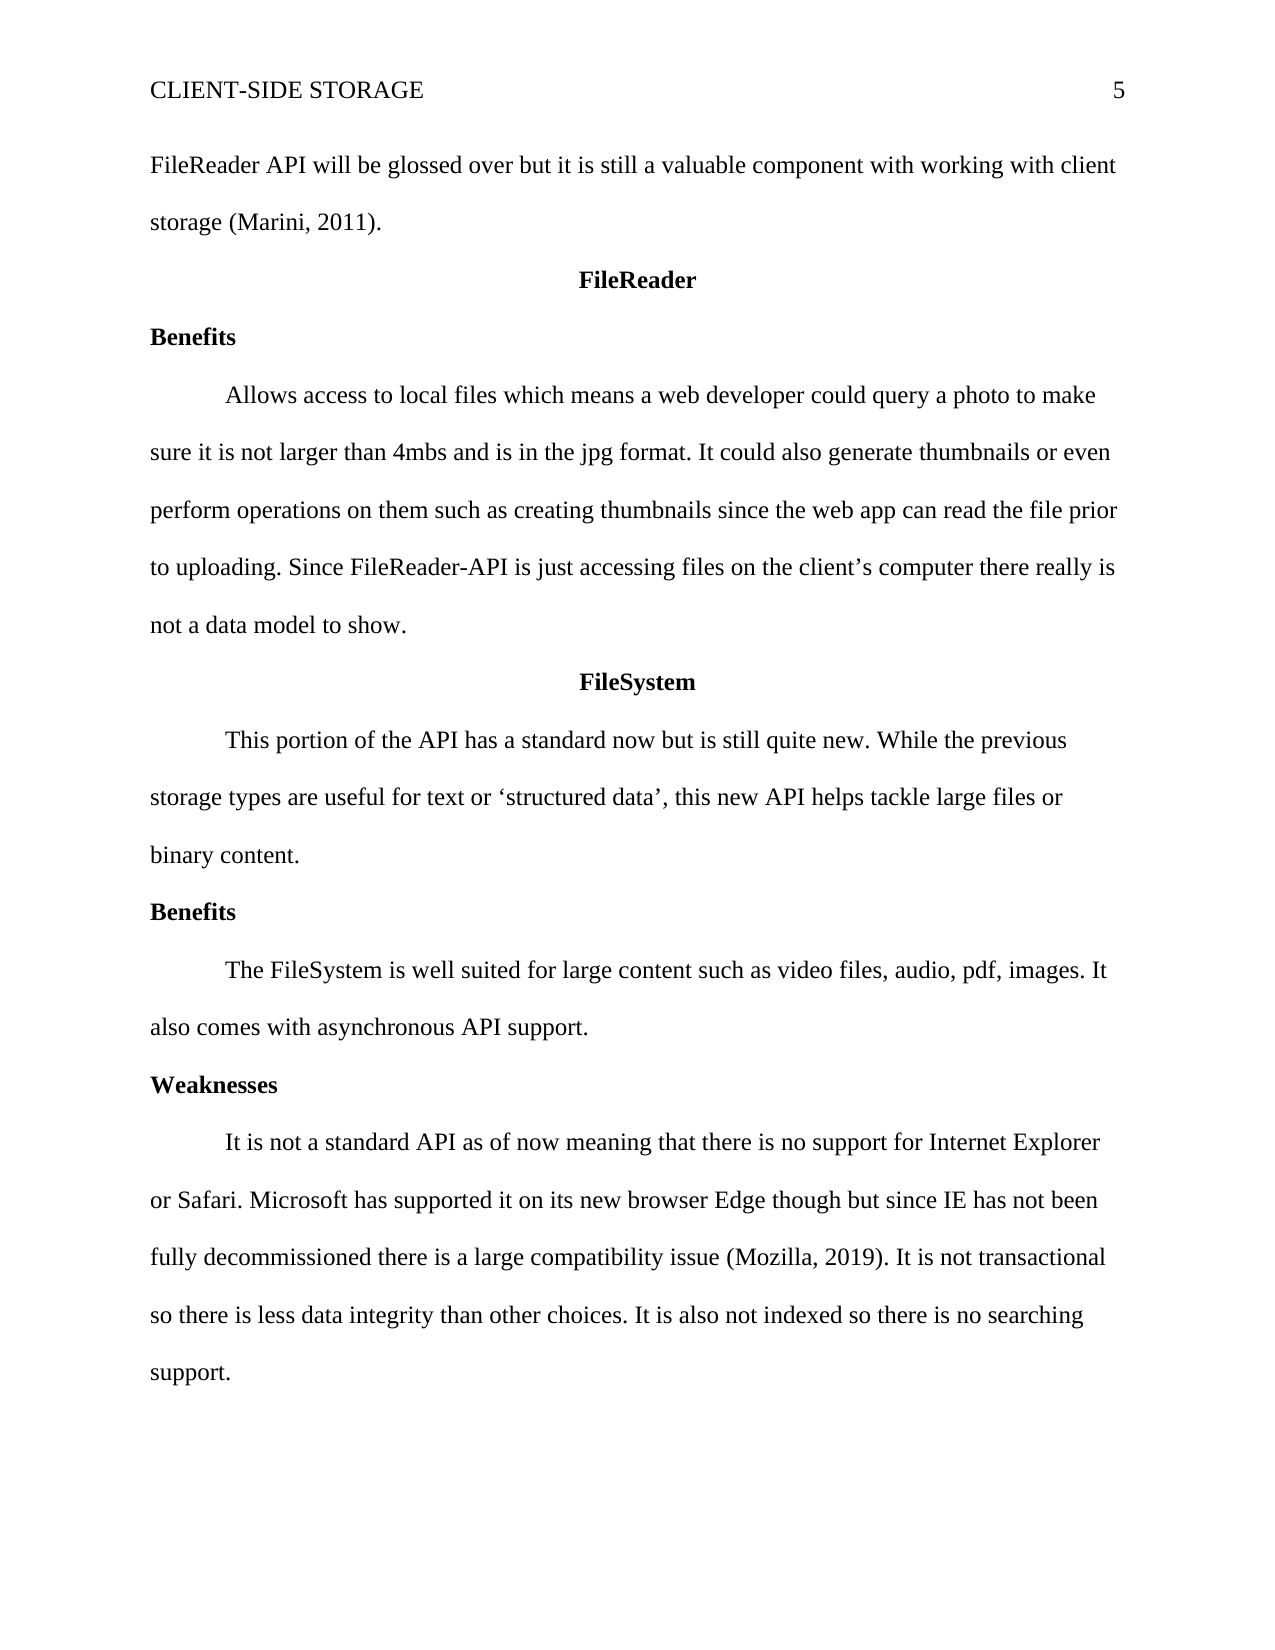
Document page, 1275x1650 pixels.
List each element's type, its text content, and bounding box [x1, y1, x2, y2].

text This portion of the API has a standard now but is still quite new. While the previous storage types are useful for text or ‘structured data’, this new API helps tackle large files or binary content. [150, 725, 1125, 869]
text It is not a standard API as of now meaning that there is no support for Internet Explorer or Safari. Microsoft has supported it on its new browser Edge though but since IE has not been fully decommissioned there is a large compatibility issue . It is not transactional so there is less data integrity than other choices. It is also not indexed so there is no searching support. [150, 1127, 1125, 1386]
text Weaknesses [150, 1070, 1125, 1099]
text FileSystem [150, 667, 1125, 696]
text Allows access to local files which means a web developer could query a photo to make sure it is not larger than 4mbs and is in the jpg format. It could also generate thumbnails or even perform operations on them such as creating thumbnails since the web app can read the file prior to uploading. Since FileReader-API is just accessing files on the client’s computer there really is not a data model to show. [150, 380, 1125, 639]
text Benefits [150, 897, 1125, 926]
text Benefits [150, 322, 1125, 351]
text The FileSystem is well suited for large content such as video files, audio, pdf, images. It also comes with asynchronous API support. [150, 955, 1125, 1041]
text FileReader [150, 265, 1125, 294]
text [150, 150, 1125, 236]
